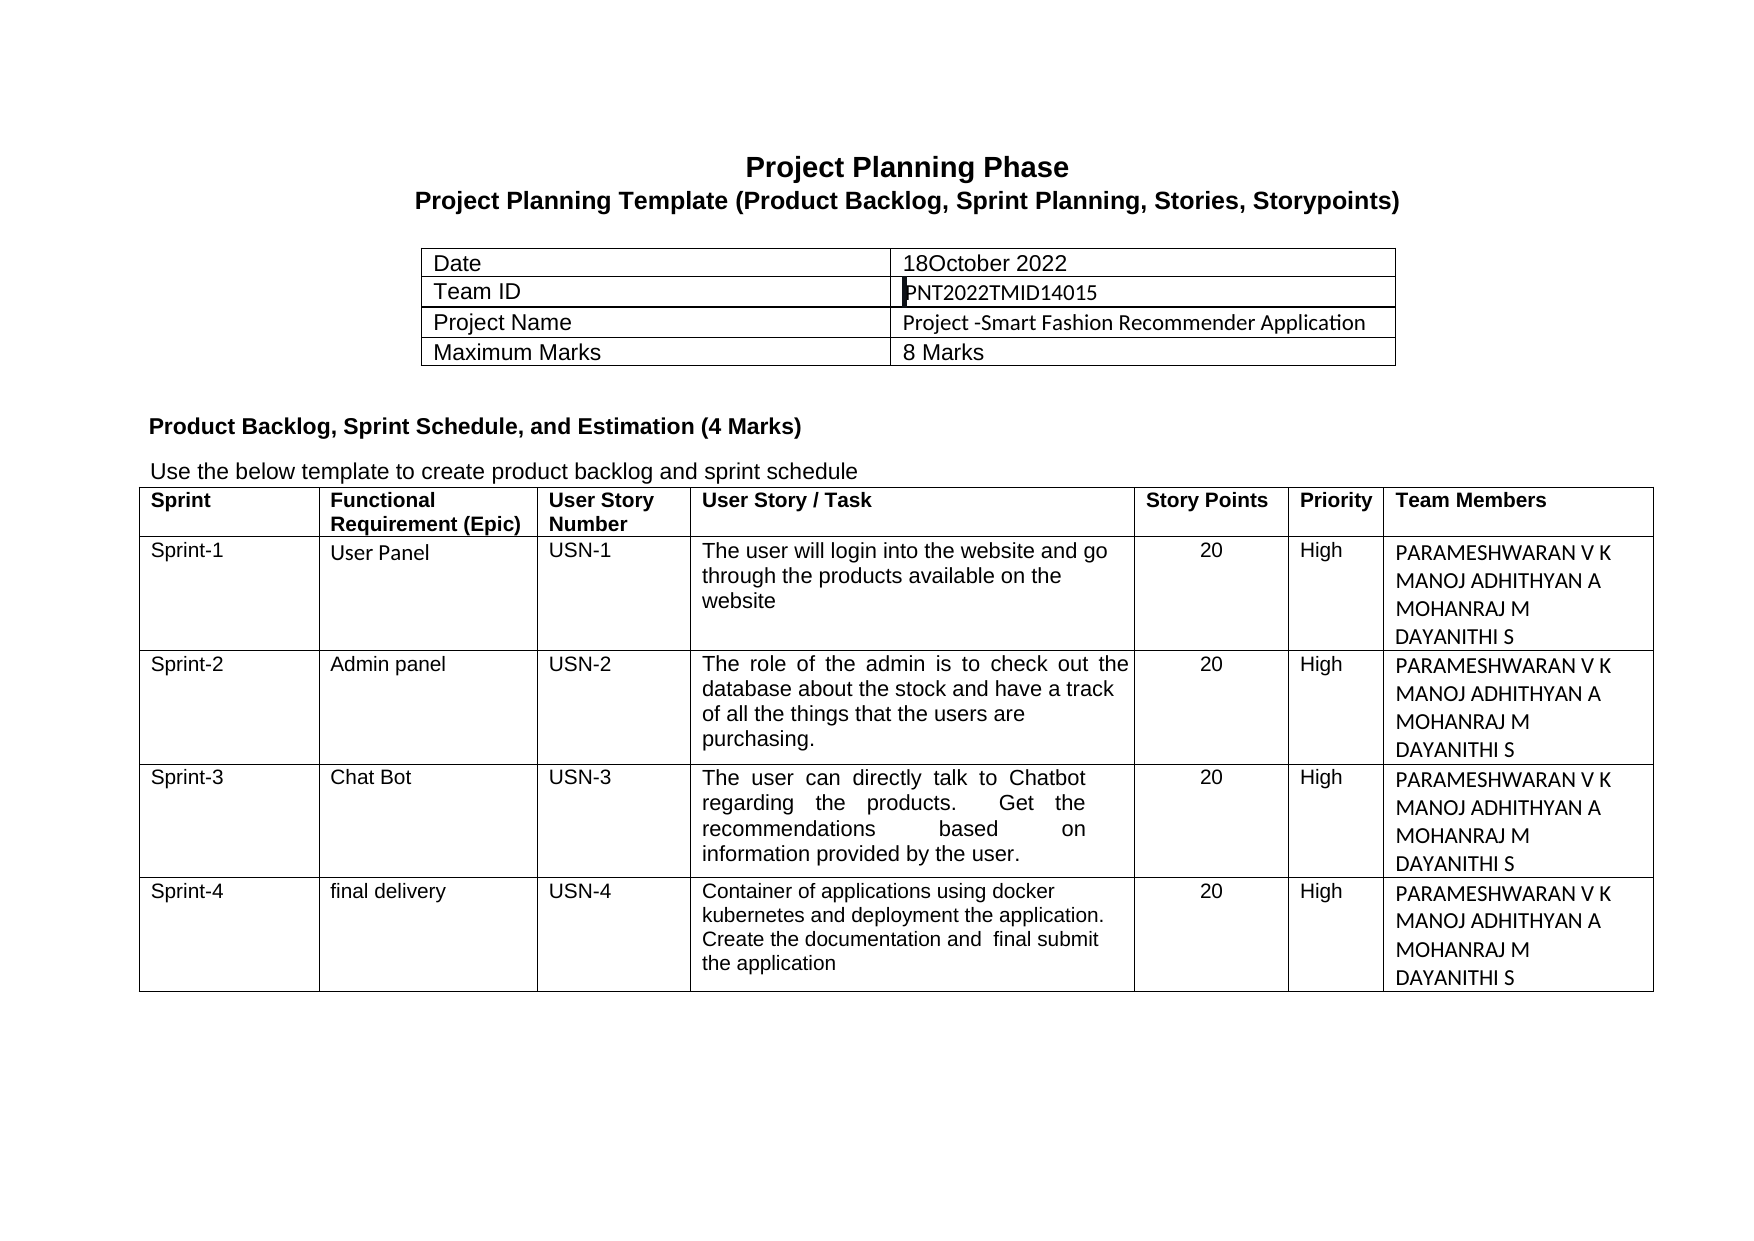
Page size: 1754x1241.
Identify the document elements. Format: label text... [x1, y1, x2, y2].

table_cell 20 [1135, 878, 1288, 991]
table_header Date [422, 249, 890, 276]
table_header Priority [1289, 488, 1383, 536]
table_cell High [1289, 651, 1383, 763]
text Use the below template to create product backlog and sprint schedule [150, 458, 1675, 484]
table_cell Sprint-4 [140, 878, 319, 991]
table_cell High [1289, 765, 1383, 877]
text Project Planning Template (Product Backlog, Sprint Planning, Stories, Storypoints) [150, 186, 1401, 215]
table_cell 20 [1135, 537, 1288, 650]
table_header Team Members [1384, 488, 1653, 536]
table_cell USN-3 [538, 765, 690, 877]
table_cell PNT2022TMID14015 [907, 277, 1395, 306]
table_header Sprint [140, 488, 319, 536]
table_cell User Panel [320, 537, 537, 650]
table_cell PARAMESHWARAN V K MANOJ ADHITHYAN A MOHANRAJ M DAYANITHI S [1384, 878, 1653, 991]
table_cell Sprint-3 [140, 765, 319, 877]
table_cell USN-1 [538, 537, 690, 650]
table_cell Project Name [422, 308, 890, 337]
table_cell Project -Smart Fashion Recommender Application [891, 308, 1395, 337]
table_cell Container of applications using docker kubernetes and deployment the application. Create the documentation and final submit the application [691, 878, 1134, 991]
table_cell Admin panel [320, 651, 537, 763]
table_header Story Points [1135, 488, 1288, 536]
table_header 18October 2022 [891, 249, 1395, 276]
table_cell 8 Marks [891, 338, 1395, 365]
table_cell High [1289, 537, 1383, 650]
table_cell PARAMESHWARAN V K MANOJ ADHITHYAN A MOHANRAJ M DAYANITHI S [1384, 537, 1653, 650]
table_cell The user can directly talk to Chatbot regarding the products. Get the recommendations based on information provided by the user. [691, 765, 1134, 877]
table_cell 20 [1135, 651, 1288, 763]
table_header User Story / Task [691, 488, 1134, 536]
table_header Functional Requirement (Epic) [320, 488, 537, 536]
text Project Planning Phase [150, 150, 1665, 184]
table_header User Story Number [538, 488, 690, 536]
table_cell The user will login into the website and go through the products available on the website [691, 537, 1134, 650]
table_cell Sprint-1 [140, 537, 319, 650]
table_cell The role of the admin is to check out the database about the stock and have a track of all the things that the users are purchasing. [691, 651, 1134, 763]
table_cell 20 [1135, 765, 1288, 877]
table_cell Chat Bot [320, 765, 537, 877]
table_cell High [1289, 878, 1383, 991]
table_cell Team ID [422, 277, 890, 306]
table_cell PARAMESHWARAN V K MANOJ ADHITHYAN A MOHANRAJ M DAYANITHI S [1384, 765, 1653, 877]
table_cell PARAMESHWARAN V K MANOJ ADHITHYAN A MOHANRAJ M DAYANITHI S [1384, 651, 1653, 763]
table_cell Sprint-2 [140, 651, 319, 763]
table_cell final delivery [320, 878, 537, 991]
table_cell USN-2 [538, 651, 690, 763]
text Product Backlog, Sprint Schedule, and Estimation (4 Marks) [148, 413, 1675, 439]
table_cell [891, 277, 902, 306]
table_cell USN-4 [538, 878, 690, 991]
table_cell Maximum Marks [422, 338, 890, 365]
